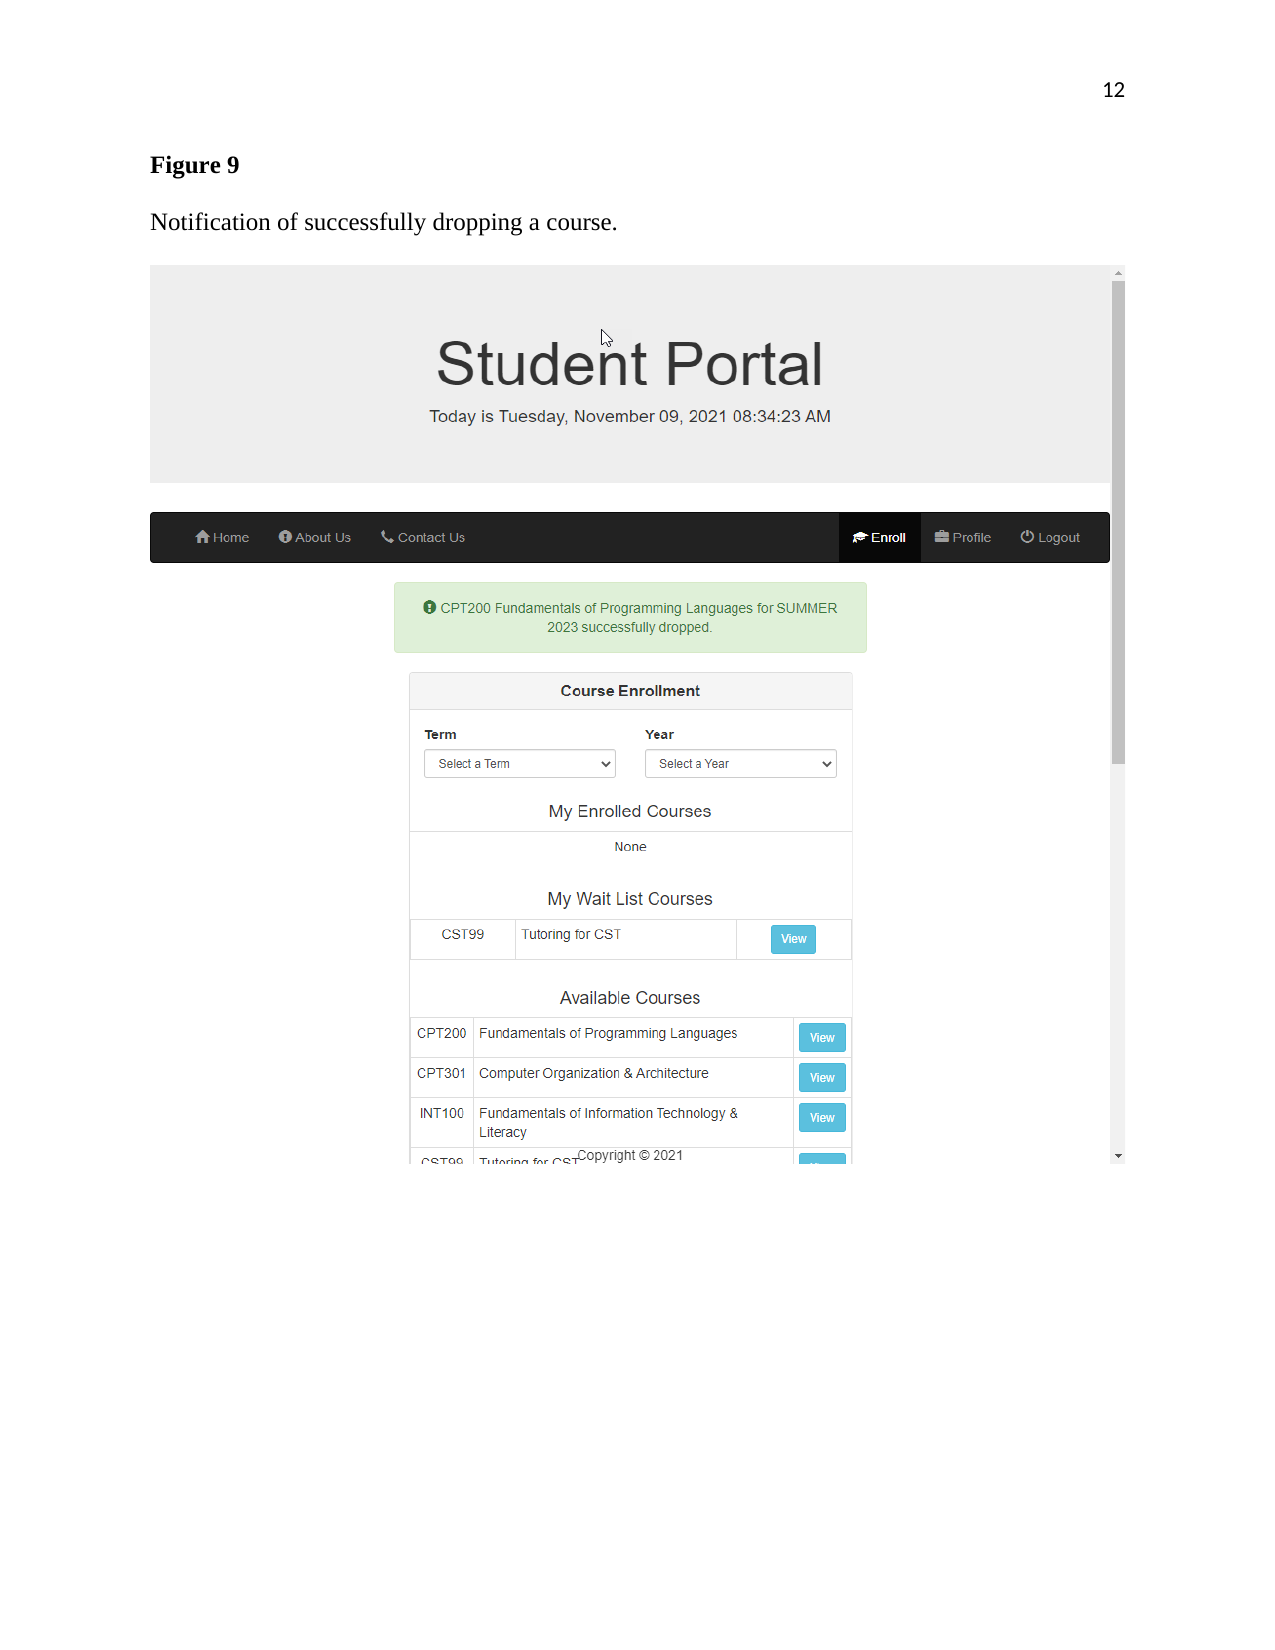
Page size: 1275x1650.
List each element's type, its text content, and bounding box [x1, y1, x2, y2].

picture [150, 265, 1125, 1164]
text Figure 9 [150, 150, 1125, 179]
text Notification of successfully dropping a course. [150, 207, 1125, 236]
